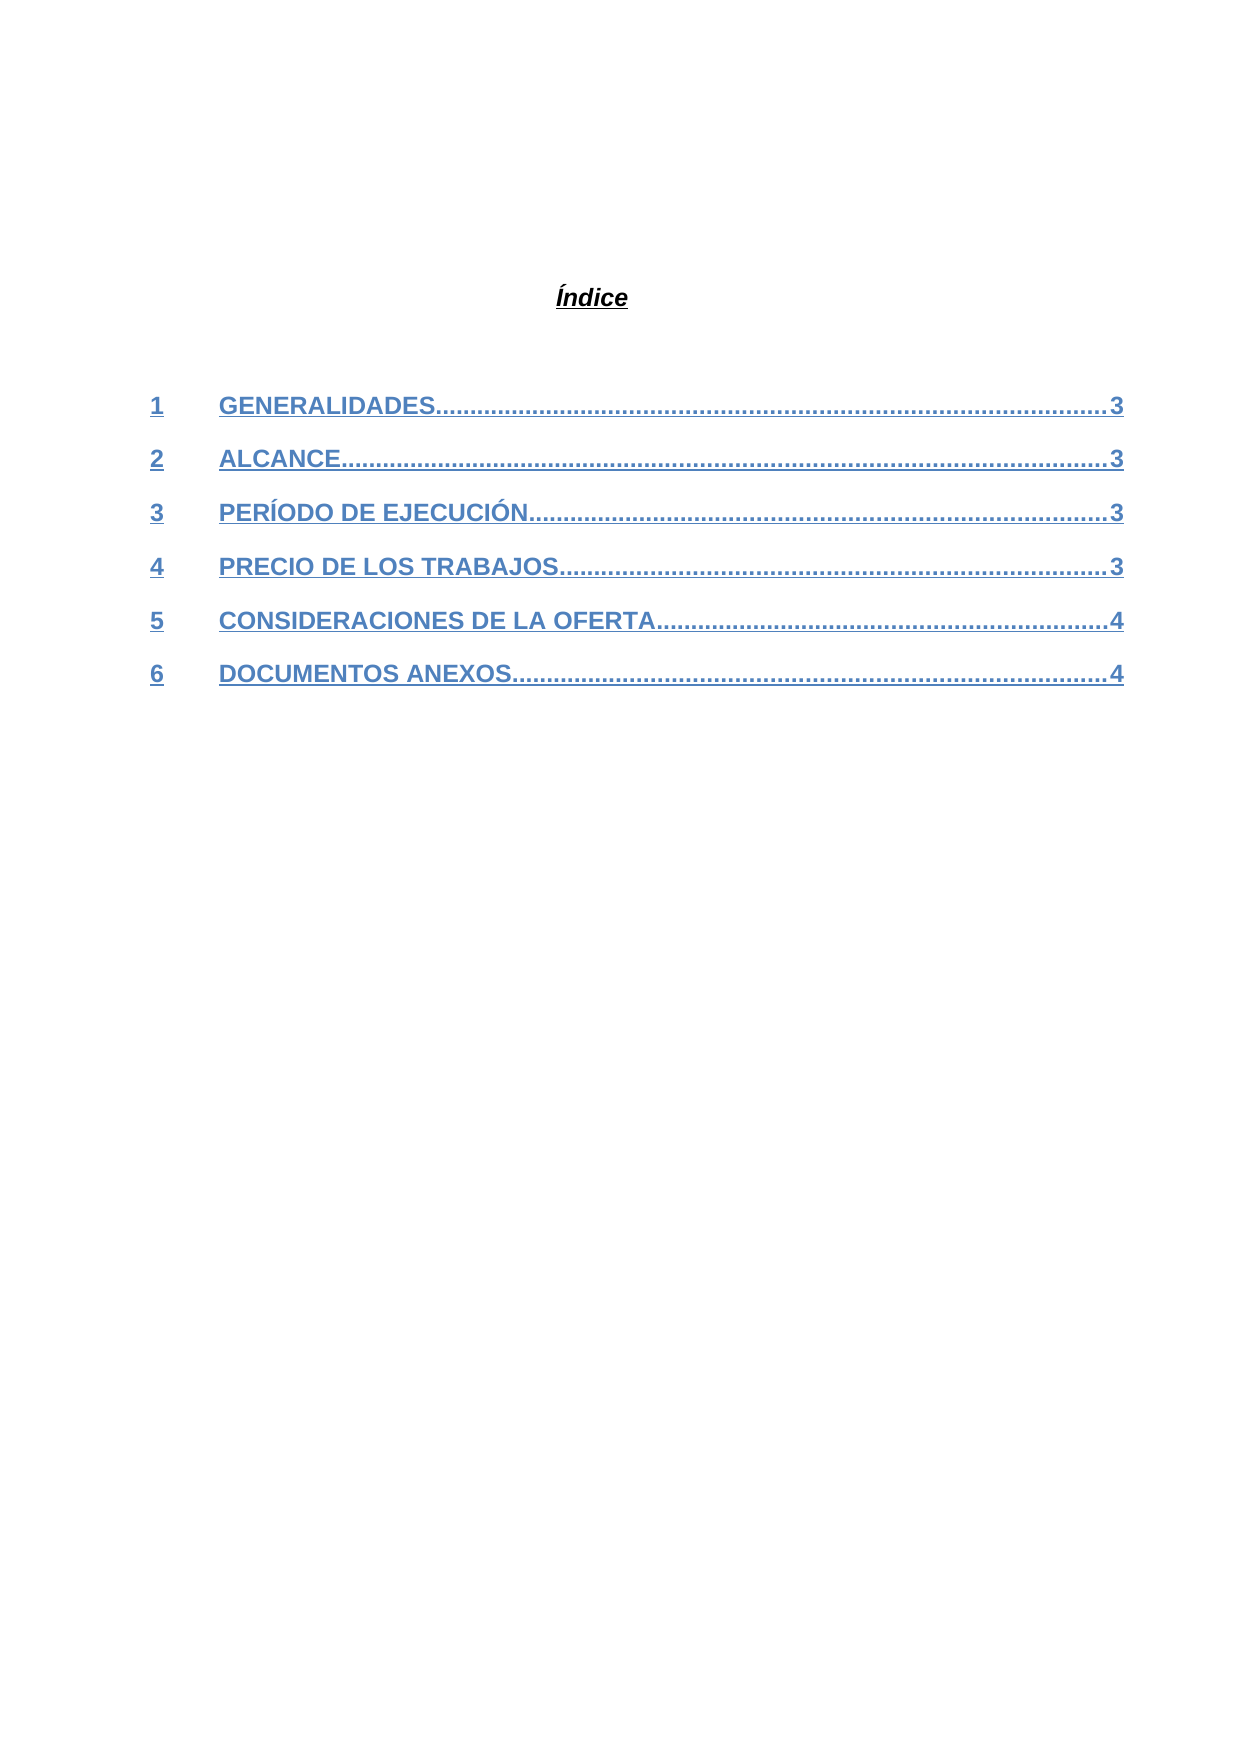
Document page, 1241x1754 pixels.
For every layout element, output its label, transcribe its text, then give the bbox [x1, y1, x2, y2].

text 1 GENERALIDADES 3 [150, 391, 1090, 419]
text 3 PERÍODO DE EJECUCIÓN 3 [150, 498, 1090, 527]
text Índice [94, 283, 1090, 312]
text 2 ALCANCE 3 [150, 444, 1090, 473]
text 6 DOCUMENTOS ANEXOS 4 [150, 659, 1090, 688]
text 5 CONSIDERACIONES DE LA OFERTA 4 [150, 606, 1090, 634]
text 4 PRECIO DE LOS TRABAJOS 3 [150, 552, 1090, 581]
